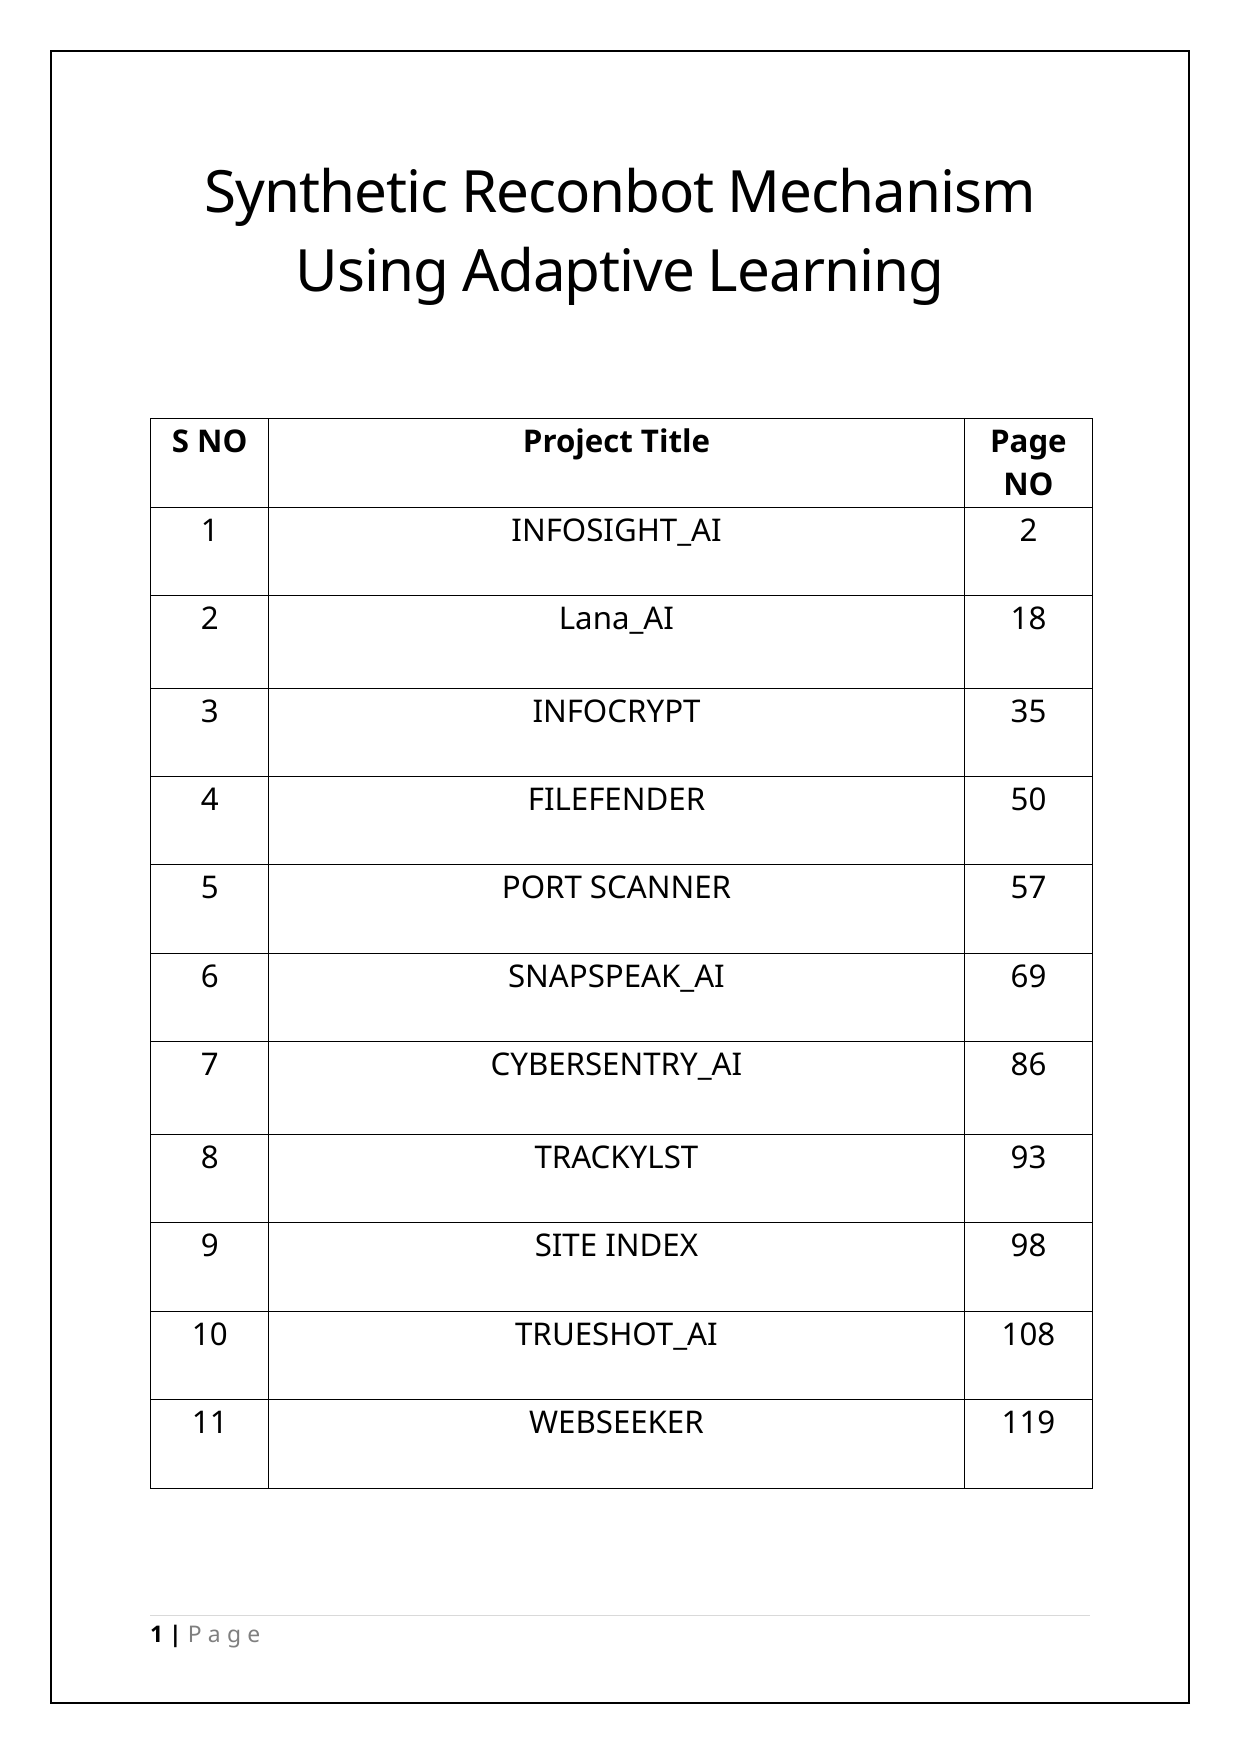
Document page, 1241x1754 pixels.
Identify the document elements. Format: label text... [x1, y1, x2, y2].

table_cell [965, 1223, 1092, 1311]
title Synthetic Reconbot Mechanism Using Adaptive Learning [150, 150, 1090, 309]
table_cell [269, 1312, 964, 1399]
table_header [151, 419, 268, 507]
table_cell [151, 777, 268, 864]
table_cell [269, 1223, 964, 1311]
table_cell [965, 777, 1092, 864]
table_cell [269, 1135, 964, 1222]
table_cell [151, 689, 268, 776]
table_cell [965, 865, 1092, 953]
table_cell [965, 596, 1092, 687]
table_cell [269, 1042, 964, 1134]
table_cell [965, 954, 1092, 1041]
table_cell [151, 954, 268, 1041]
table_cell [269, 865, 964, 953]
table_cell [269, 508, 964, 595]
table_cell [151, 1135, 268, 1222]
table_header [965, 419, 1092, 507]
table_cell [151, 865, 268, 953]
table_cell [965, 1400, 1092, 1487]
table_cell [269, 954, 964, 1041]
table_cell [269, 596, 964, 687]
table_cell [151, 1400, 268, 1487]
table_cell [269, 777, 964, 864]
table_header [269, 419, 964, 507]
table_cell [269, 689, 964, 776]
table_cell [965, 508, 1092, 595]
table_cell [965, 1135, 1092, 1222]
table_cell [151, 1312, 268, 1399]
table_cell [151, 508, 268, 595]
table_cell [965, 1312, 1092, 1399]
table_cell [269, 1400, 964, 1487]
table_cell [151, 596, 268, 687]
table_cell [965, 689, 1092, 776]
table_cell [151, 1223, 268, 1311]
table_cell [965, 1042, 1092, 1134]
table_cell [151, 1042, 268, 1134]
